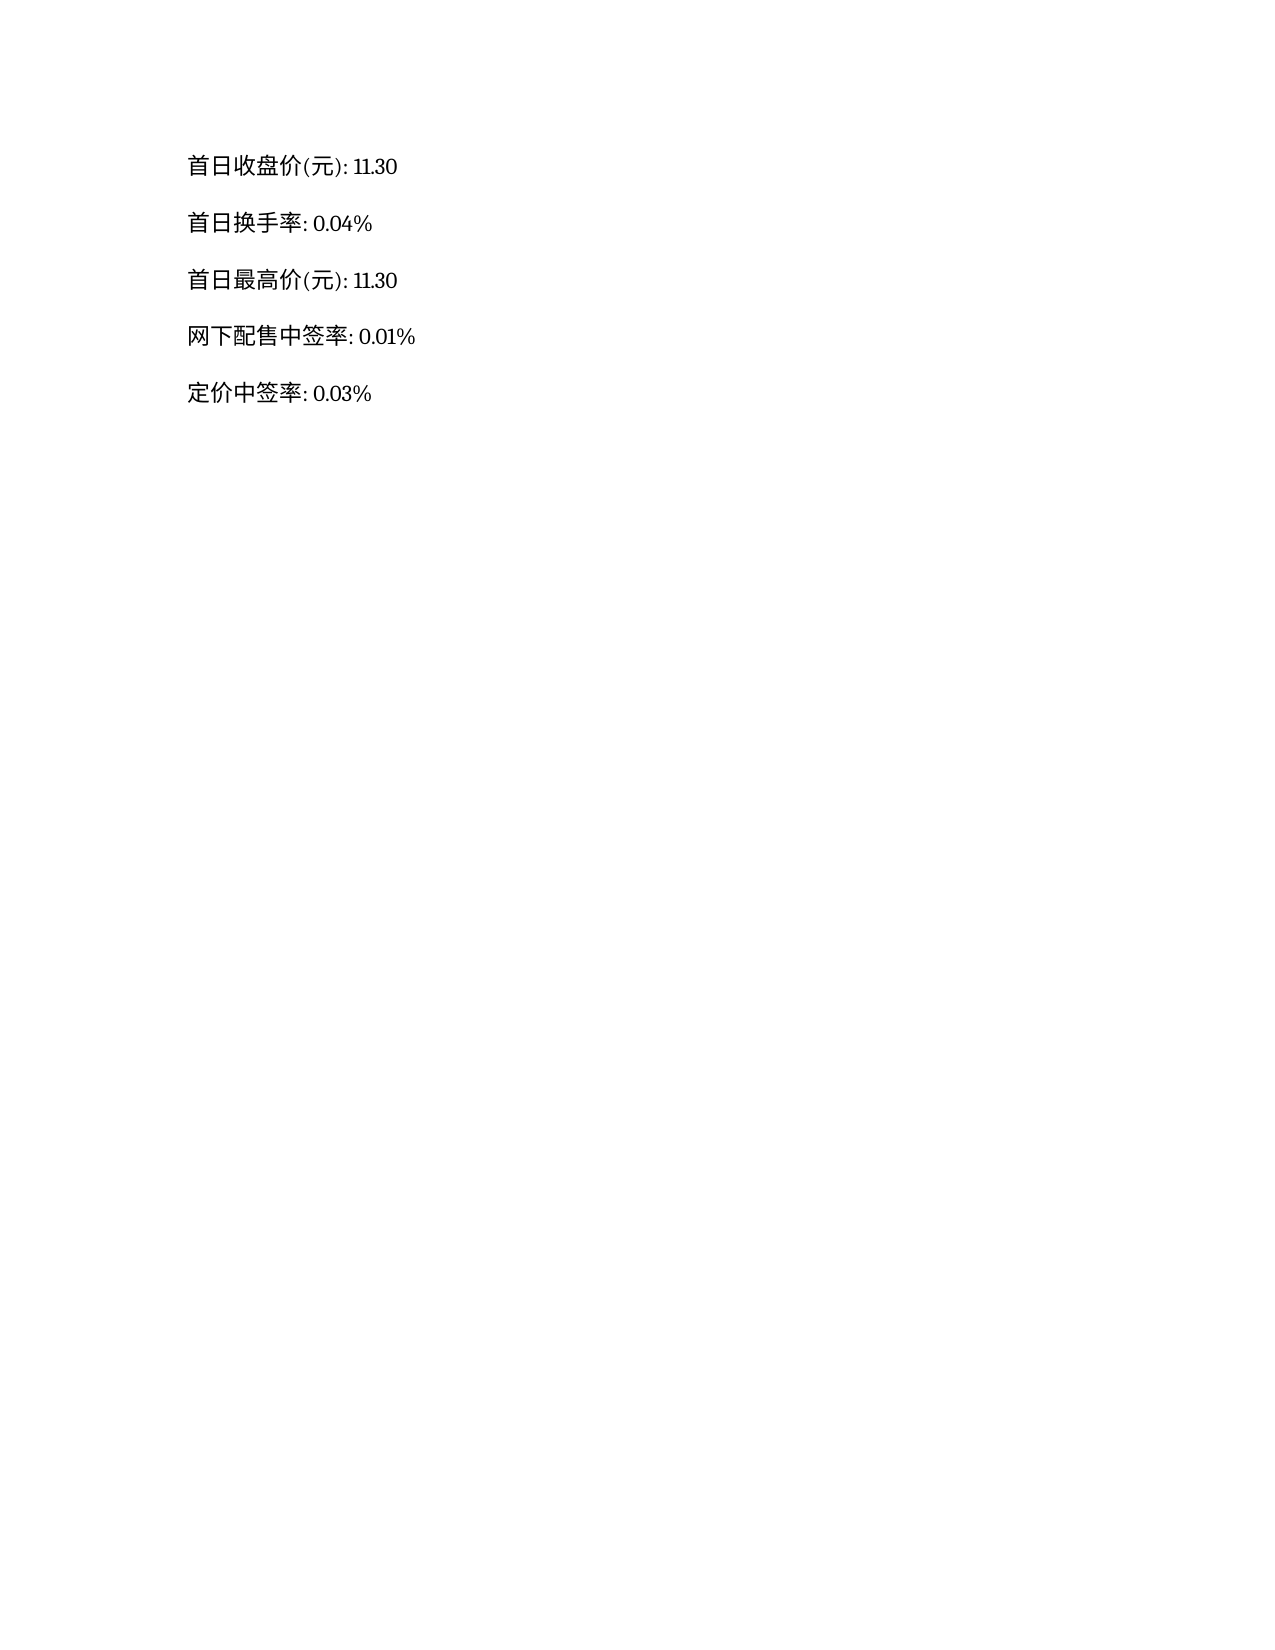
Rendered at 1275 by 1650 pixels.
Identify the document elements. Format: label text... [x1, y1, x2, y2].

text 首日最高价(元): 11.30 [187, 263, 1087, 295]
text 首日收盘价(元): 11.30 [187, 150, 1087, 181]
text 网下配售中签率: 0.01% [187, 320, 1087, 352]
text 首日换手率: 0.04% [187, 207, 1087, 238]
text 定价中签率: 0.03% [187, 377, 1087, 408]
